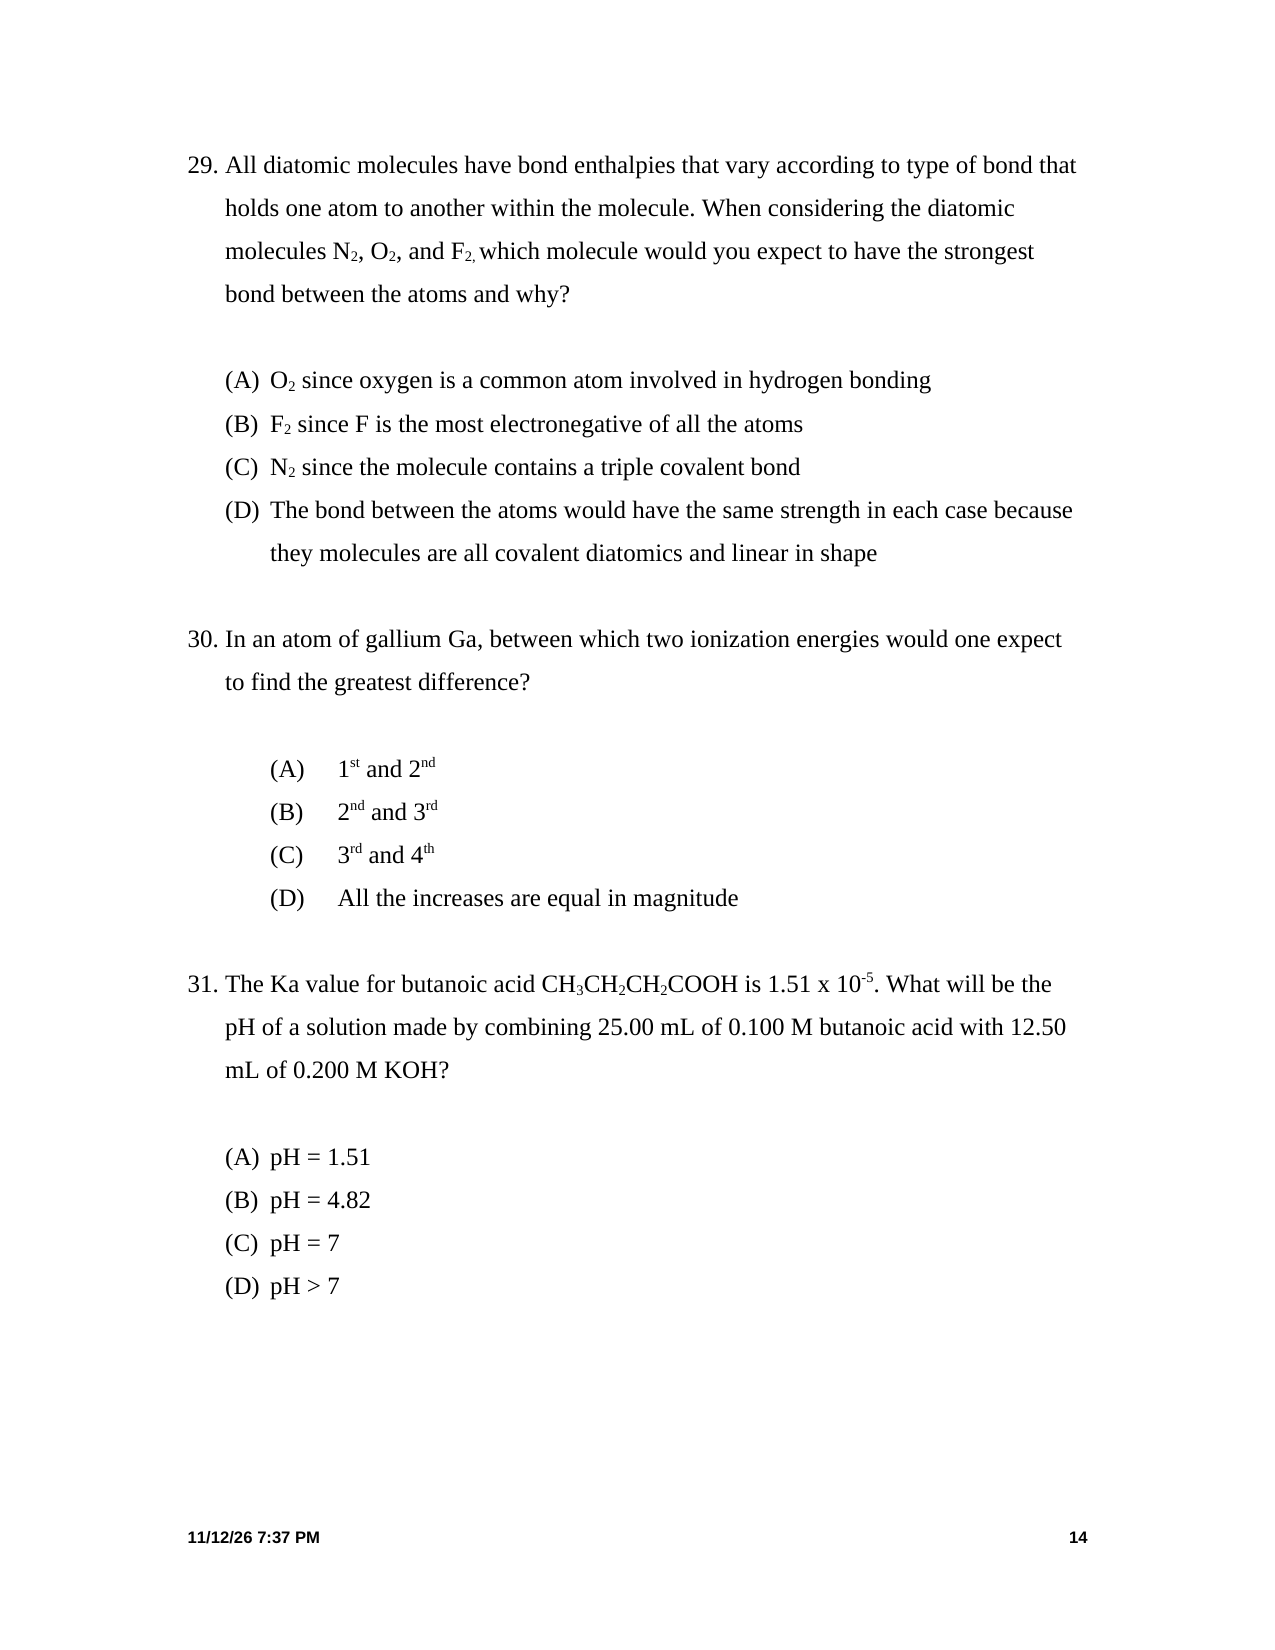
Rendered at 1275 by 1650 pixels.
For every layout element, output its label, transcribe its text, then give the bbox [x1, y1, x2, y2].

text (D) The bond between the atoms would have the same strength in each case because they molecules are all covalent diatomics and linear in shape [187, 495, 1087, 567]
text (C) pH = 7 [187, 1228, 1087, 1257]
text (A) pH = 1.51 [187, 1142, 1087, 1171]
text (C) 3rd and 4th [187, 840, 1087, 869]
text (C) N2 since the molecule contains a triple covalent bond [195, 452, 1087, 481]
text (D) All the increases are equal in magnitude [187, 883, 1087, 912]
text 31. The Ka value for butanoic acid CH3CH2CH2COOH is 1.51 x 10-5. What will be the pH of a solution made by combining 25.00 mL of 0.100 M butanoic acid with 12.50 mL of 0.200 M KOH? [187, 969, 1087, 1084]
text (D) pH > 7 [187, 1271, 1087, 1300]
text (B) F2 since F is the most electronegative of all the atoms [187, 409, 1087, 437]
text 30. In an atom of gallium Ga, between which two ionization energies would one expect to find the greatest difference? [187, 624, 1087, 696]
text (B) 2nd and 3rd [187, 797, 1087, 826]
text 29. All diatomic molecules have bond enthalpies that vary according to type of bond that holds one atom to another within the molecule. When considering the diatomic molecules N2, O2, and F2, which molecule would you expect to have the strongest bond between the atoms and why? [187, 150, 1087, 308]
text (B) pH = 4.82 [187, 1185, 1087, 1214]
text (A) 1st and 2nd [187, 754, 1087, 782]
text (A) O2 since oxygen is a common atom involved in hydrogen bonding [187, 366, 1087, 394]
